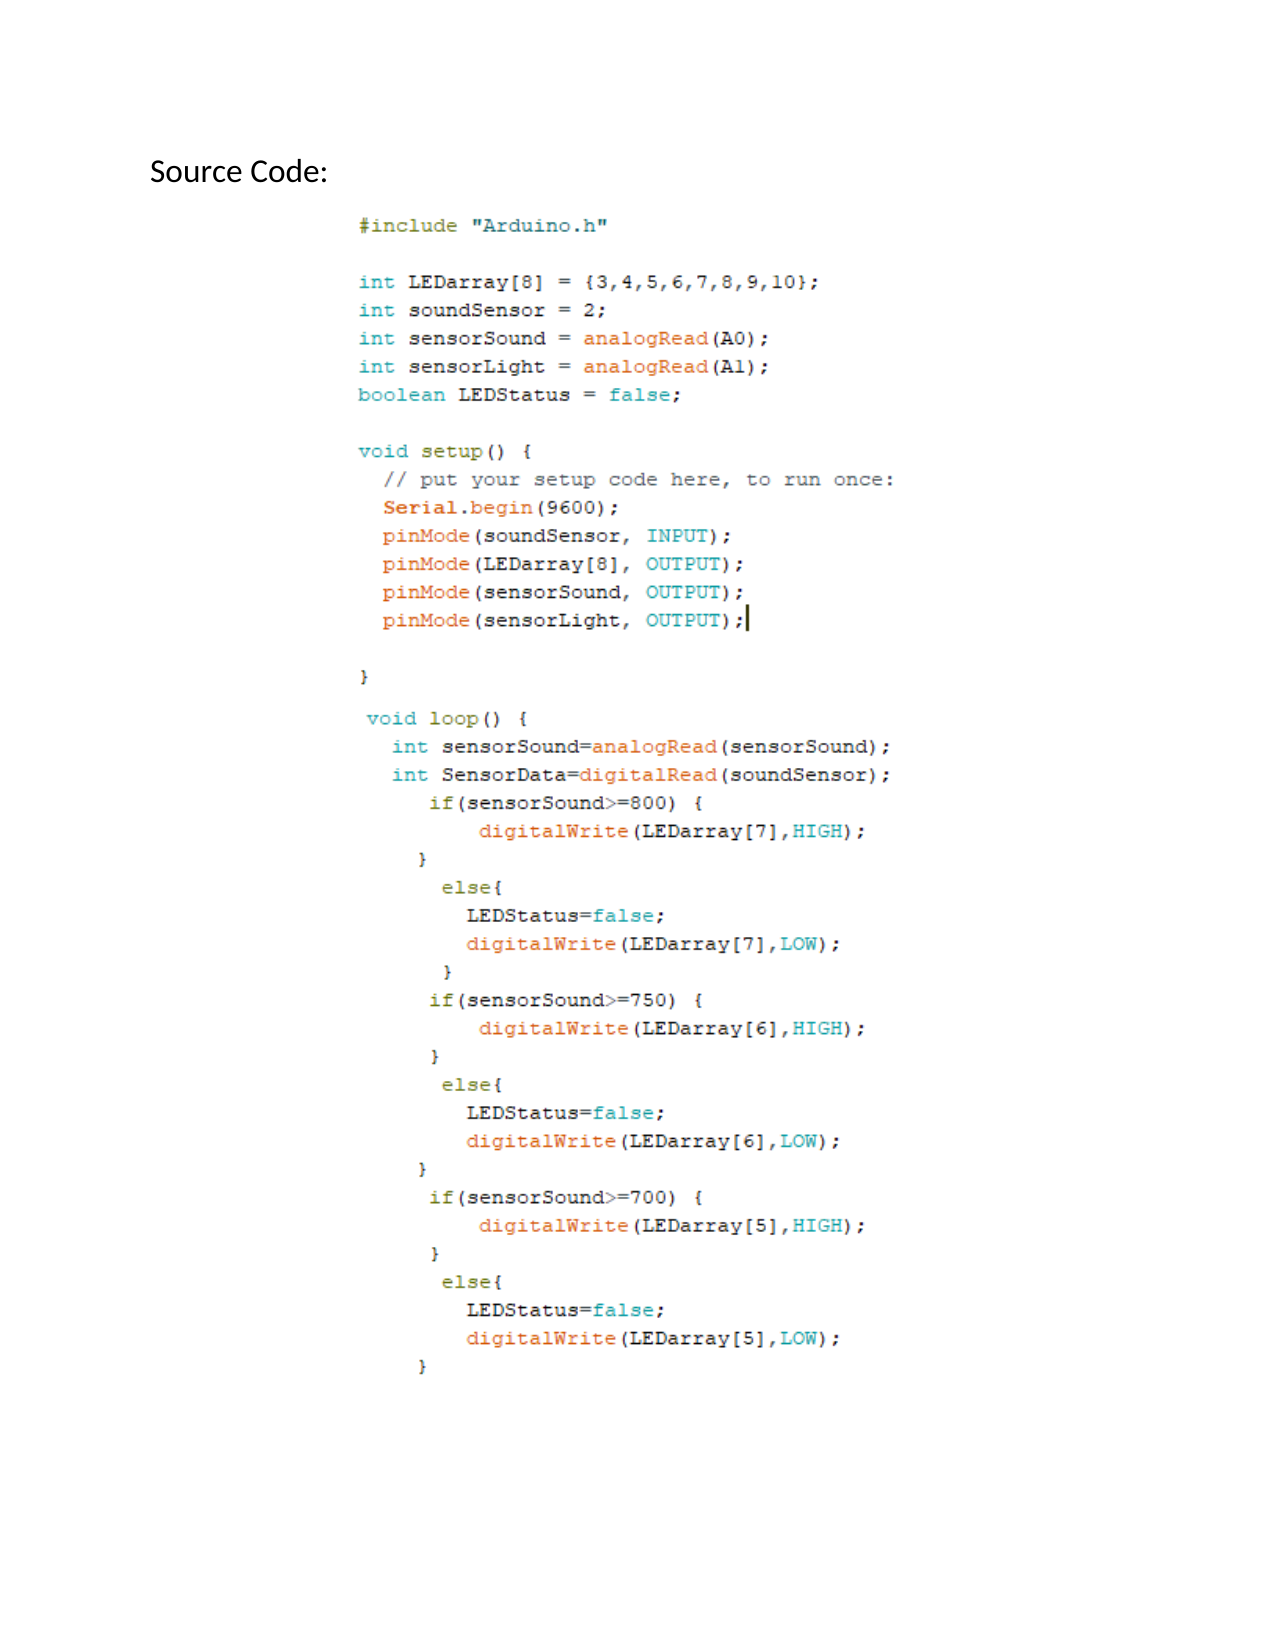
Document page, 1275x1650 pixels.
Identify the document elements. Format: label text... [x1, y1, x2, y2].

picture [354, 695, 921, 1390]
picture [349, 210, 926, 694]
text Source Code: [150, 150, 1125, 191]
